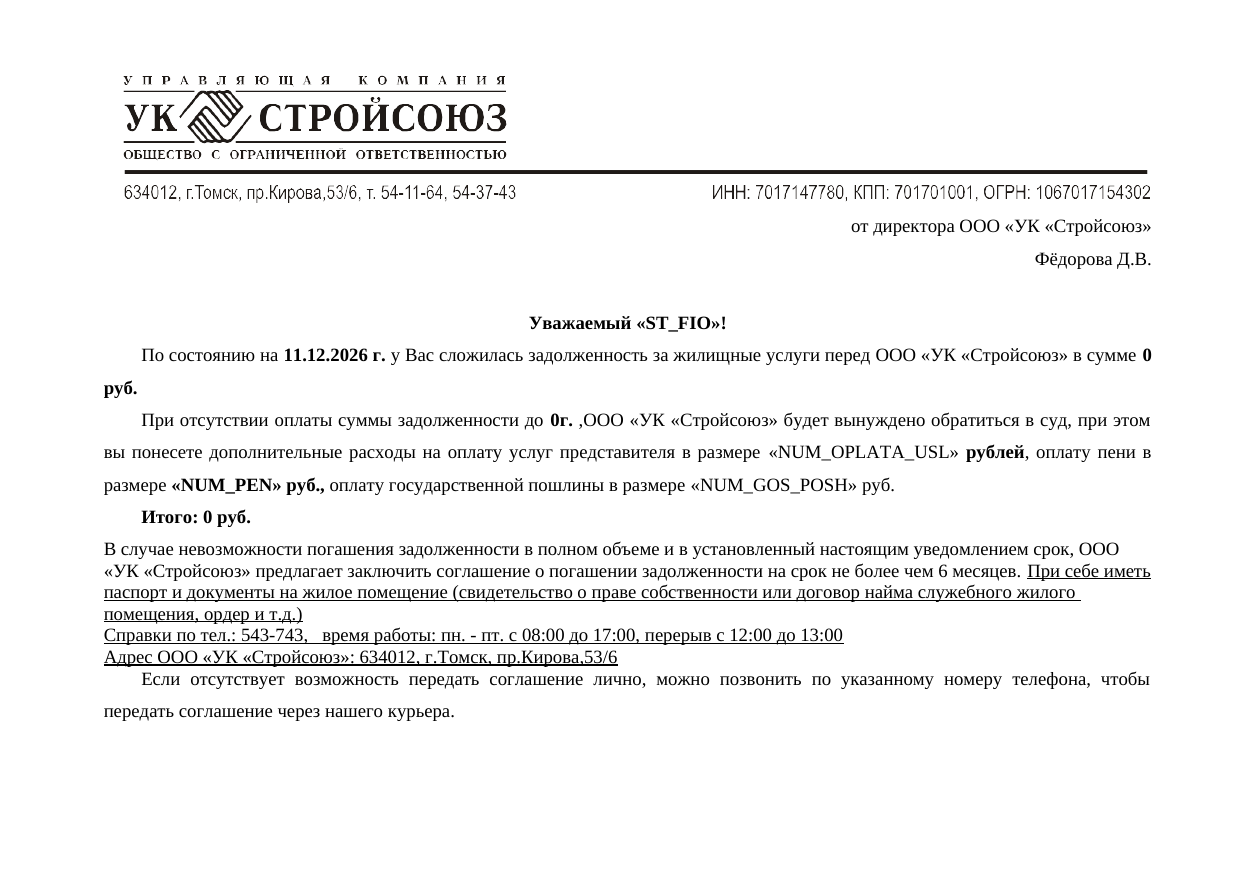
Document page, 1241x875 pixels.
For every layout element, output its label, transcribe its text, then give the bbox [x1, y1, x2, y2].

text Уважаемый «ST_FIO»! [103, 312, 1152, 333]
text Справки по тел.: 543-743, время работы: пн. - пт. с 08:00 до 17:00, перерыв с 12:00 до 13:00 [103, 624, 1152, 646]
text В случае невозможности погашения задолженности в полном объеме и в установленный настоящим уведомлением срок, ООО «УК «Стройсоюз» предлагает заключить соглашение о погашении задолженности на срок не более чем 6 месяцев. При себе иметь паспорт и документы на жилое помещение (свидетельство о праве собственности или договор найма служебного жилого помещения, ордер и т.д.) [103, 538, 1152, 624]
text Адрес ООО «УК «Стройсоюз»: .Томск, пр.Кирова,53/6 [103, 646, 1152, 667]
text от директора ООО «УК «Стройсоюз» [103, 74, 1152, 237]
text Если отсутствует возможность передать соглашение лично, можно позвонить по указанному номеру телефона, чтобы передать соглашение через нашего курьера. [103, 667, 1152, 721]
text При отсутствии оплаты суммы задолженности до 1029,00г. ,ООО «УК «Стройсоюз» будет вынуждено обратиться в суд, при этом вы понесете дополнительные расходы на оплату услуг представителя в размере «NUM_OPLATA_USL» рублей, оплату пени в размере «NUM_PEN» руб., оплату государственной пошлины в размере «NUM_GOS_POSH» руб. [103, 409, 1152, 495]
text Фёдорова Д.В. [103, 247, 1152, 269]
text Итого: 1043,00 руб. [103, 506, 1152, 527]
text По состоянию на 9.13.2013 г. у Вас сложилась задолженность за жилищные услуги перед ООО «УК «Стройсоюз» в сумме 1043,00 руб. [103, 344, 1152, 398]
